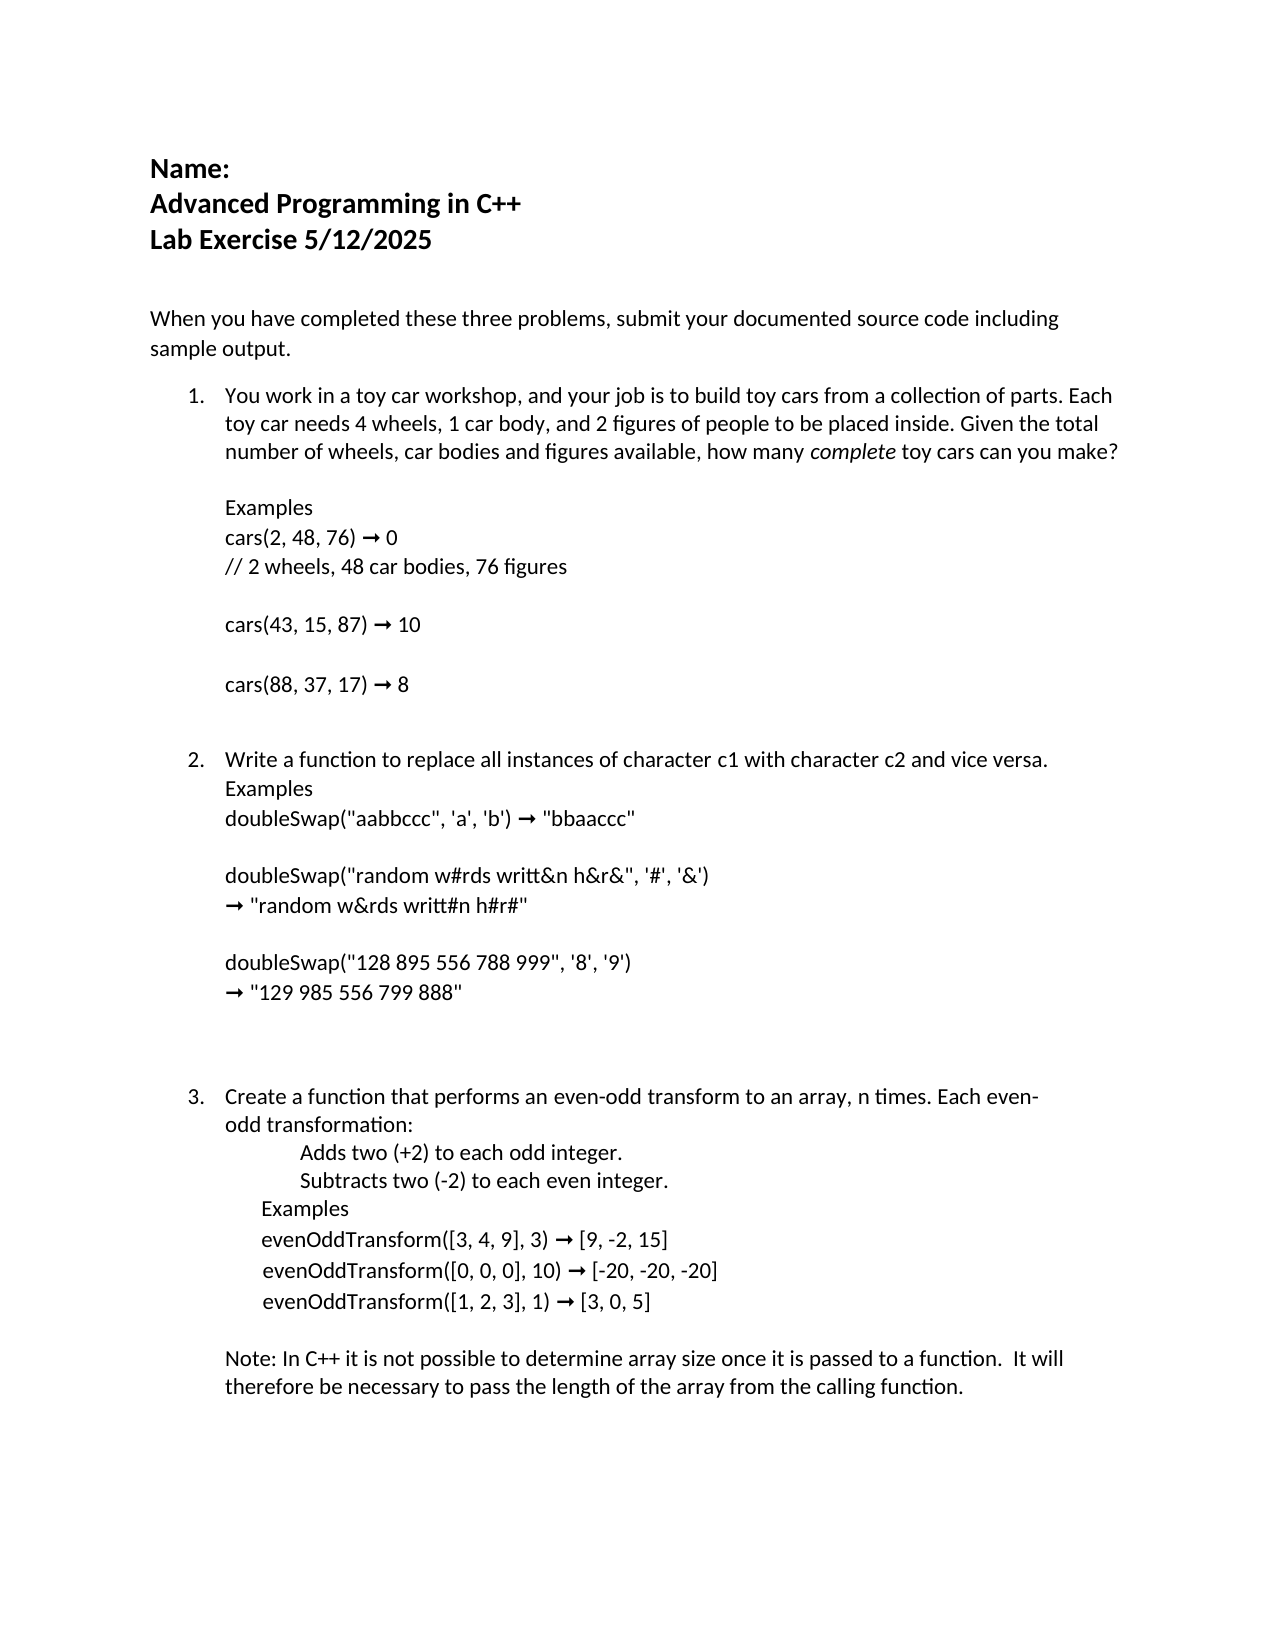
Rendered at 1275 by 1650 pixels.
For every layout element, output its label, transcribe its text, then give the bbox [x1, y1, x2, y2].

text Examples [150, 1194, 1125, 1222]
text ➞ "random w&rds writt#n h#r#" [225, 889, 1125, 920]
text Name: [150, 150, 1125, 186]
text cars(43, 15, 87) ➞ 10 [225, 608, 1125, 639]
text cars(2, 48, 76) ➞ 0 [225, 521, 1125, 552]
text When you have completed these three problems, submit your documented source code including sample output. [150, 304, 1125, 362]
text Examples [225, 774, 1125, 802]
text evenOddTransform([0, 0, 0], 10) ➞ [-20, -20, -20] [262, 1254, 1125, 1285]
text Adds two (+2) to each odd integer. [187, 1138, 1125, 1166]
text Note: In C++ it is not possible to determine array size once it is passed to a function. It will therefore be necessary to pass the length of the array from the calling function. [225, 1344, 1125, 1400]
list Create a function that performs an even-odd transform to an array, n times. Each even-odd transformation: [187, 1082, 1125, 1138]
text evenOddTransform([3, 4, 9], 3) ➞ [9, -2, 15] [150, 1222, 1125, 1254]
list You work in a toy car workshop, and your job is to build toy cars from a collection of parts. Each toy car needs 4 wheels, 1 car body, and 2 figures of people to be placed inside. Given the total number of wheels, car bodies and figures available, how many complete toy cars can you make? [187, 381, 1125, 465]
text Lab Exercise 5/12/2025 [150, 221, 1125, 257]
text Advanced Programming in C++ [150, 186, 1125, 221]
text doubleSwap("128 895 556 788 999", '8', '9') [225, 948, 1125, 976]
text doubleSwap("random w#rds writt&n h&r&", '#', '&') [225, 861, 1125, 889]
text Examples [225, 493, 1125, 521]
text evenOddTransform([1, 2, 3], 1) ➞ [3, 0, 5] [262, 1285, 1125, 1316]
text doubleSwap("aabbccc", 'a', 'b') ➞ "bbaaccc" [225, 802, 1125, 833]
list Write a function to replace all instances of character c1 with character c2 and vice versa. [187, 746, 1125, 774]
text cars(88, 37, 17) ➞ 8 [225, 667, 1125, 699]
text ➞ "129 985 556 799 888" [225, 976, 1125, 1007]
text Subtracts two (-2) to each even integer. [262, 1166, 1125, 1194]
text // 2 wheels, 48 car bodies, 76 figures [225, 552, 1125, 580]
